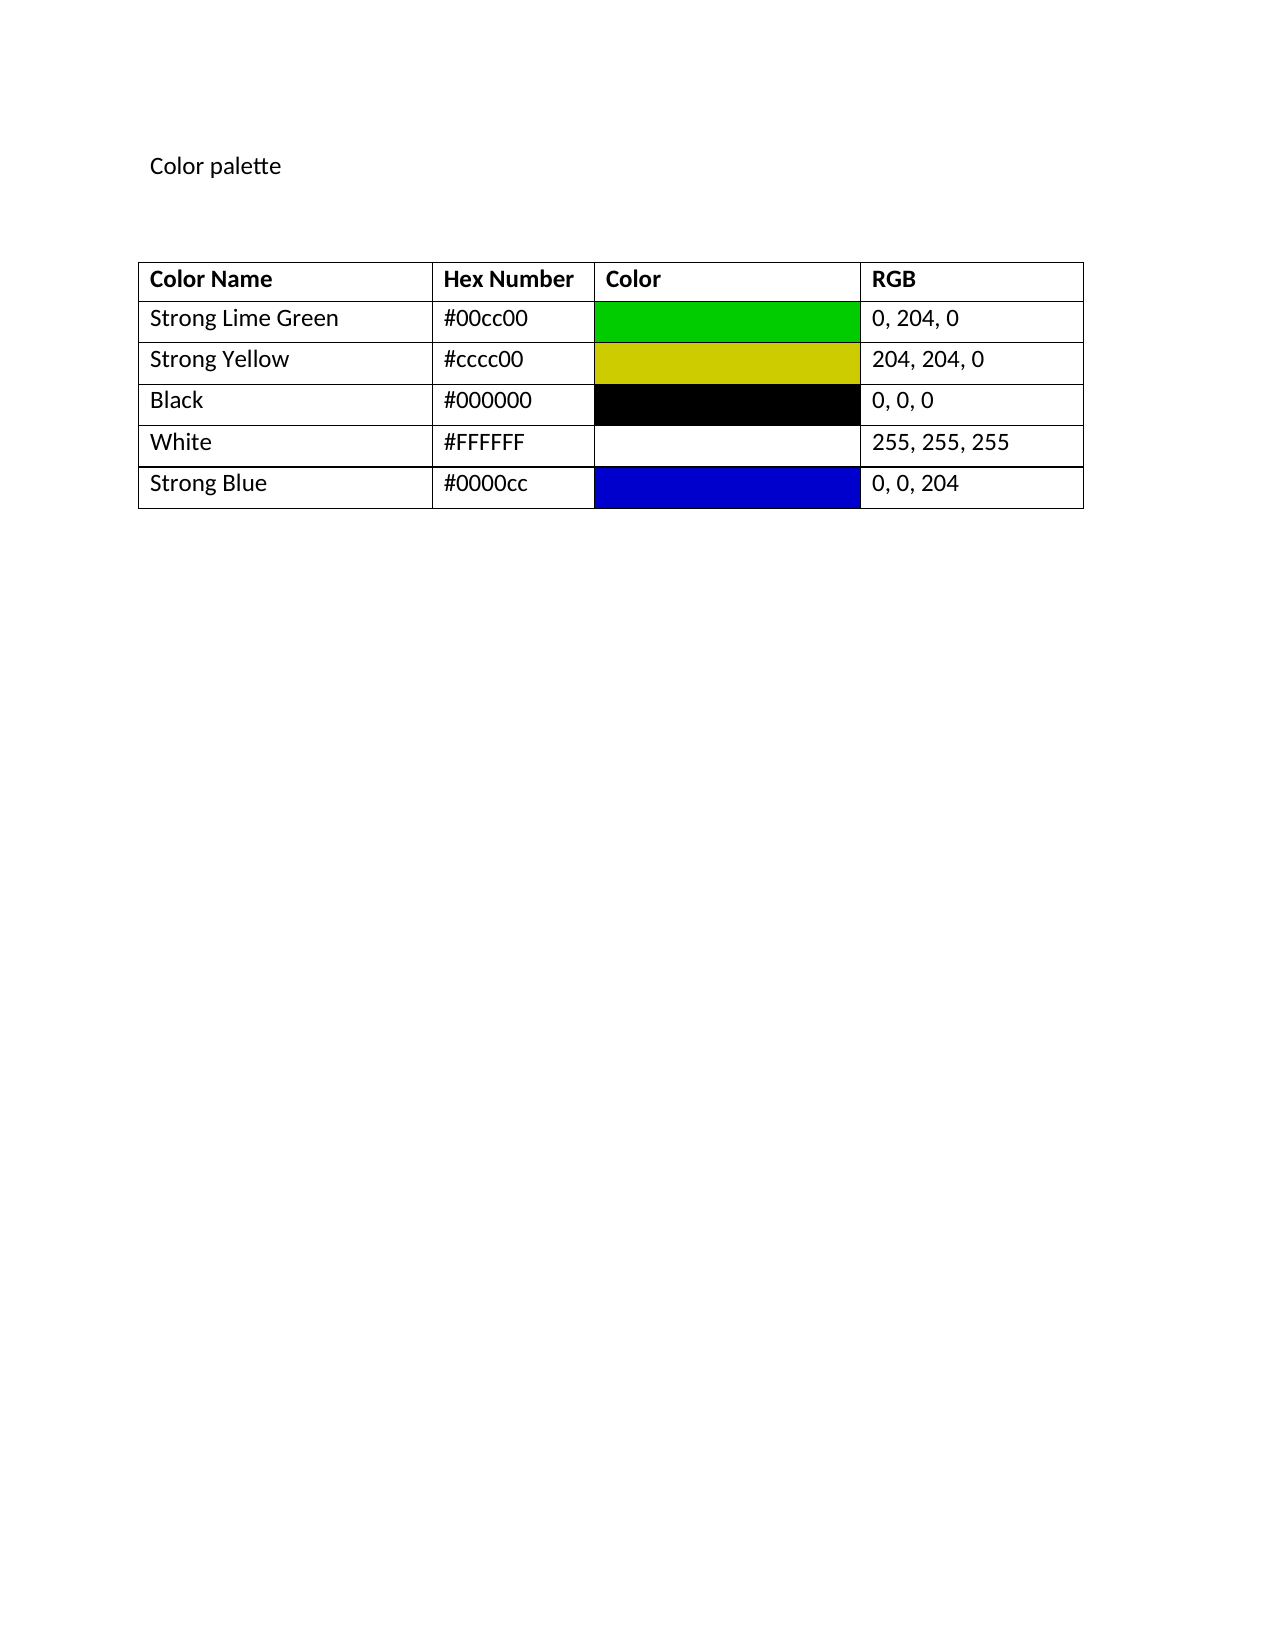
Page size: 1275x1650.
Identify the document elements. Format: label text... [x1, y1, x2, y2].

table_cell [595, 468, 860, 508]
table_cell 0, 204, 0 [861, 302, 1083, 342]
table_cell [595, 343, 860, 384]
table_cell Strong Lime Green [139, 302, 432, 342]
table_cell Strong Blue [139, 468, 432, 508]
table_cell [595, 302, 860, 342]
table_cell #FFFFFF [433, 426, 594, 466]
table_cell [595, 385, 860, 425]
table_cell 0, 0, 204 [861, 468, 1083, 508]
table_header Color [595, 263, 860, 301]
table_header Hex Number [433, 263, 594, 301]
table_cell 204, 204, 0 [861, 343, 1083, 384]
table_cell [595, 426, 860, 466]
table_cell Strong Yellow [139, 343, 432, 384]
table_header RGB [861, 263, 1083, 301]
table_cell 255, 255, 255 [861, 426, 1083, 466]
table_cell #000000 [433, 385, 594, 425]
table_cell 0, 0, 0 [861, 385, 1083, 425]
table_header Color Name [139, 263, 432, 301]
table_cell #00cc00 [433, 302, 594, 342]
text Color palette [150, 150, 1125, 181]
table_cell White [139, 426, 432, 466]
table_cell Black [139, 385, 432, 425]
table_cell #0000cc [433, 468, 594, 508]
table_cell #cccc00 [433, 343, 594, 384]
